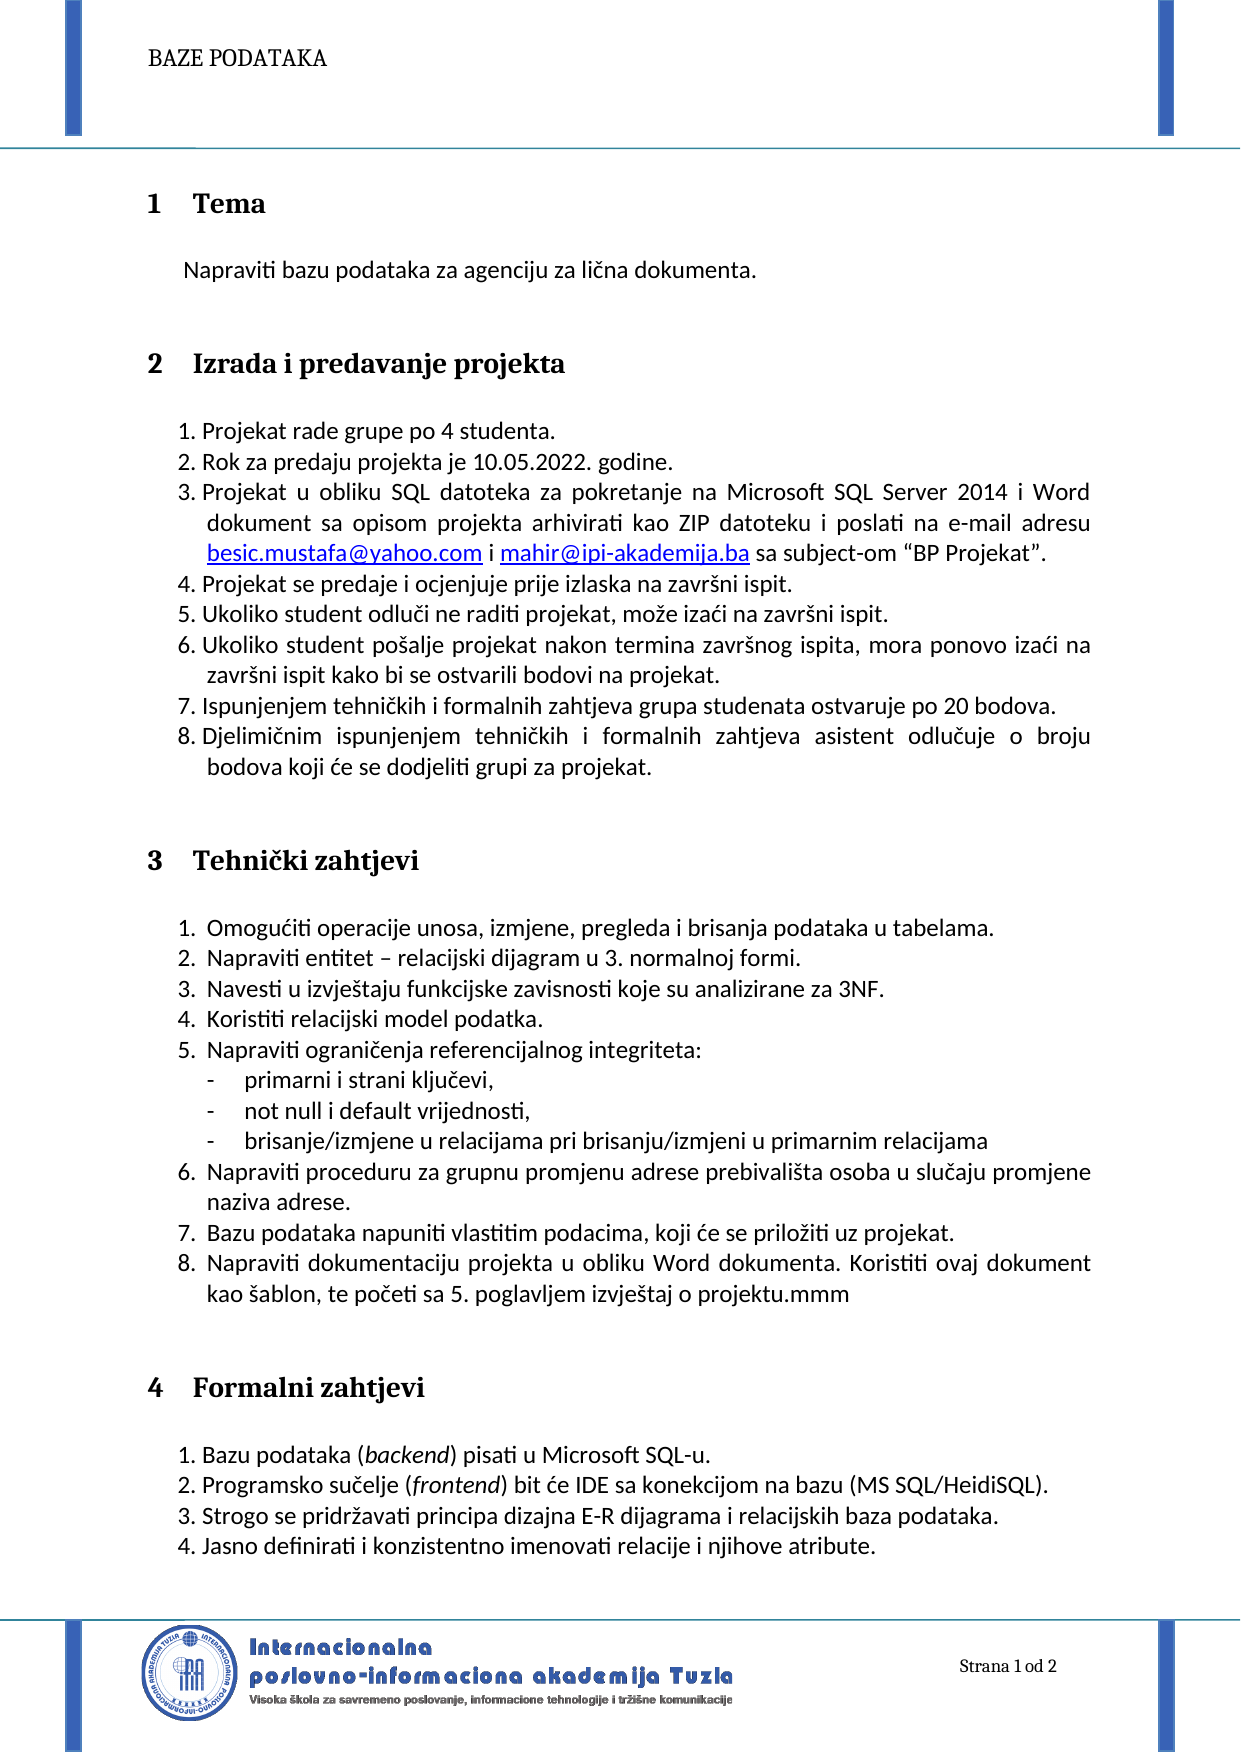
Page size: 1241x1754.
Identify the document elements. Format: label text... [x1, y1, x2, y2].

list Bazu podataka (backend) pisati u Microsoft SQL-u. [177, 1439, 1093, 1469]
list Jasno definirati i konzistentno imenovati relacije i njihove atribute. [177, 1530, 1093, 1561]
list Projekat se predaje i ocjenjuje prije izlaska na završni ispit. [177, 568, 1093, 598]
list not null i default vrijednosti, [207, 1095, 1093, 1125]
list Napraviti ograničenja referencijalnog integriteta: [177, 1034, 1093, 1064]
list primarni i strani ključevi, [207, 1064, 1093, 1095]
subtitle Formalni zahtjevi [148, 1371, 1093, 1404]
list Napraviti entitet – relacijski dijagram u 3. normalnoj formi. [177, 942, 1093, 973]
subtitle Tema [148, 187, 1093, 220]
subtitle Tehnički zahtjevi [148, 844, 1093, 878]
list Djelimičnim ispunjenjem tehničkih i formalnih zahtjeva asistent odlučuje o broju bodova koji će se dodjeliti grupi za projekat. [177, 721, 1093, 782]
list Rok za predaju projekta je 10.05.2022. godine. [177, 446, 1093, 476]
list Napraviti dokumentaciju projekta u obliku Word dokumenta. Koristiti ovaj dokument kao šablon, te početi sa 5. poglavljem izvještaj o projektu.mmm [177, 1247, 1093, 1308]
list Ukoliko student pošalje projekat nakon termina završnog ispita, mora ponovo izaći na završni ispit kako bi se ostvarili bodovi na projekat. [177, 629, 1093, 690]
list brisanje/izmjene u relacijama pri brisanju/izmjeni u primarnim relacijama [207, 1125, 1093, 1156]
list Navesti u izvještaju funkcijske zavisnosti koje su analizirane za 3NF. [177, 973, 1093, 1003]
text Napraviti bazu podataka za agenciju za lična dokumenta. [148, 254, 1093, 285]
list Omogućiti operacije unosa, izmjene, pregleda i brisanja podataka u tabelama. [177, 912, 1093, 942]
subtitle Izrada i predavanje projekta [148, 348, 1093, 381]
list Ispunjenjem tehničkih i formalnih zahtjeva grupa studenata ostvaruje po 20 bodova. [177, 690, 1093, 721]
picture [141, 1625, 733, 1721]
list Projekat u obliku SQL datoteka za pokretanje na Microsoft SQL Server 2014 i Word dokument sa opisom projekta arhivirati kao ZIP datoteku i poslati na e-mail adresu besic.mustafa@yahoo.com i mahir@ipi-akademija.ba sa subject-om “BP Projekat”. [177, 476, 1093, 568]
list Strogo se pridržavati principa dizajna E-R dijagrama i relacijskih baza podataka. [177, 1500, 1093, 1530]
list Koristiti relacijski model podatka. [177, 1003, 1093, 1034]
list Projekat rade grupe po 4 studenta. [177, 415, 1093, 446]
list Napraviti proceduru za grupnu promjenu adrese prebivališta osoba u slučaju promjene naziva adrese. [177, 1156, 1093, 1217]
list Ukoliko student odluči ne raditi projekat, može izaći na završni ispit. [177, 598, 1093, 629]
list Bazu podataka napuniti vlastitim podacima, koji će se priložiti uz projekat. [177, 1217, 1093, 1247]
list Programsko sučelje (frontend) bit će IDE sa konekcijom na bazu (MS SQL/HeidiSQL). [177, 1469, 1093, 1500]
